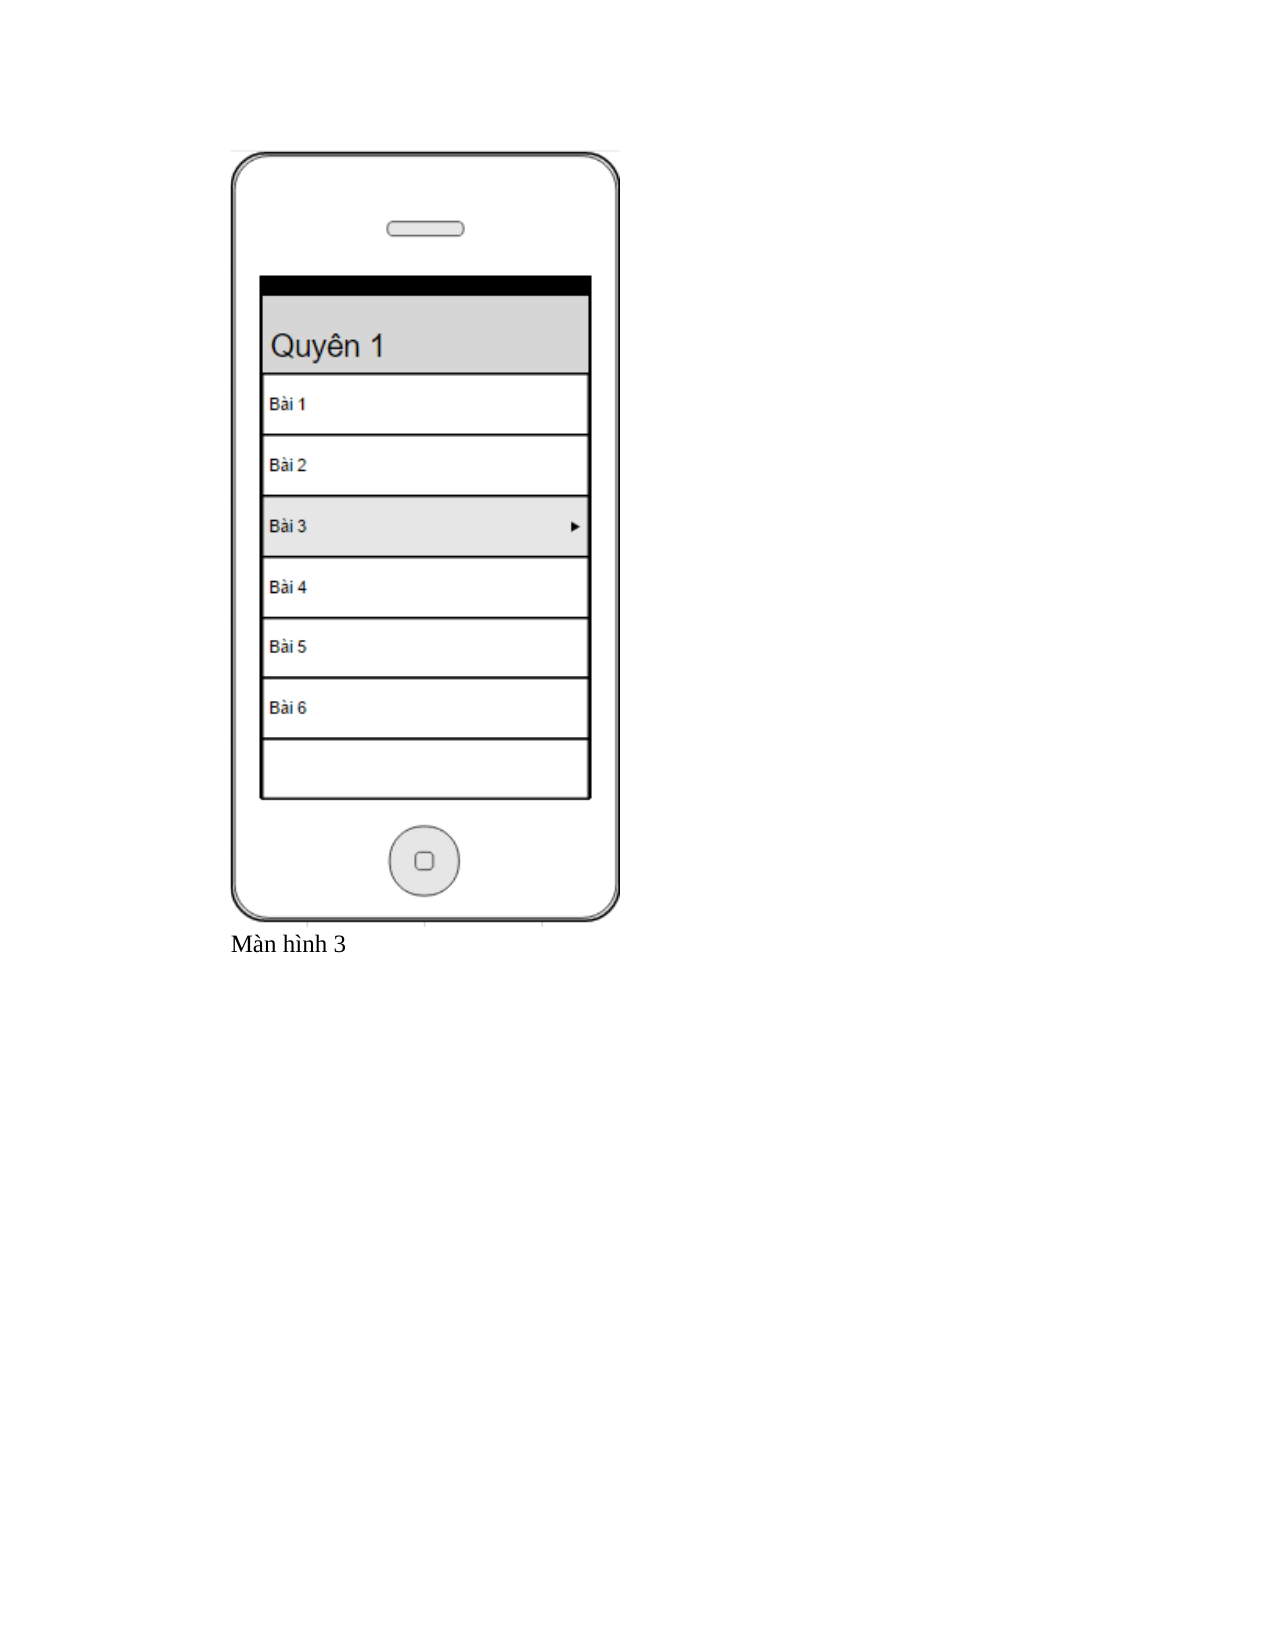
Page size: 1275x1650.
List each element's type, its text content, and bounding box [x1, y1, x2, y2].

list Màn hình 3 [231, 929, 1125, 958]
picture [230, 150, 620, 927]
